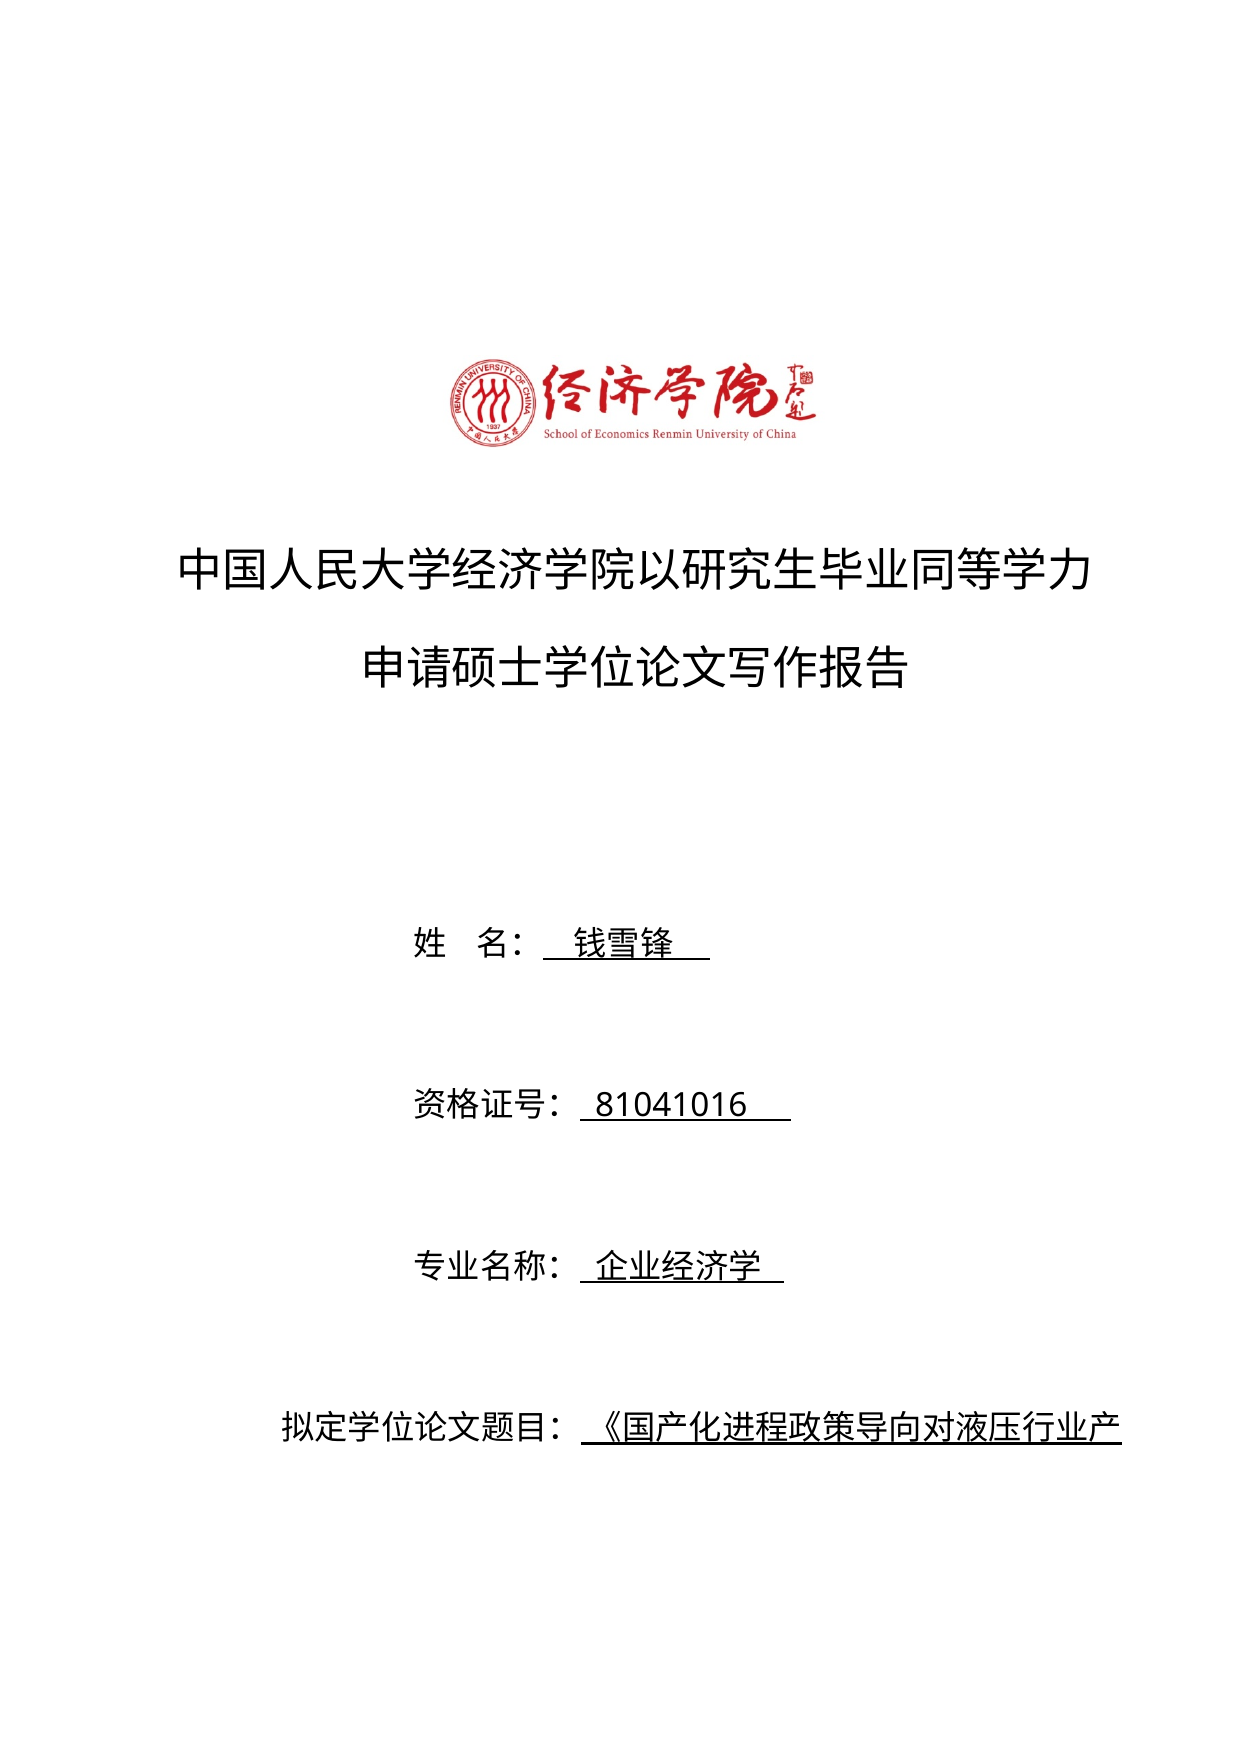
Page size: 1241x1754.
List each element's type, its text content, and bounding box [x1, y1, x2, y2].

text 申请硕士学位论文写作报告 [148, 616, 1122, 713]
text 资格证号： 81041016 [148, 1069, 1122, 1134]
text 中国人民大学经济学院以研究生毕业同等学力 [148, 518, 1122, 616]
picture [441, 355, 829, 450]
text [281, 1393, 1122, 1458]
text 姓 名： 钱雪锋 [148, 908, 1122, 973]
text 专业名称： 企业经济学 [148, 1231, 1122, 1296]
